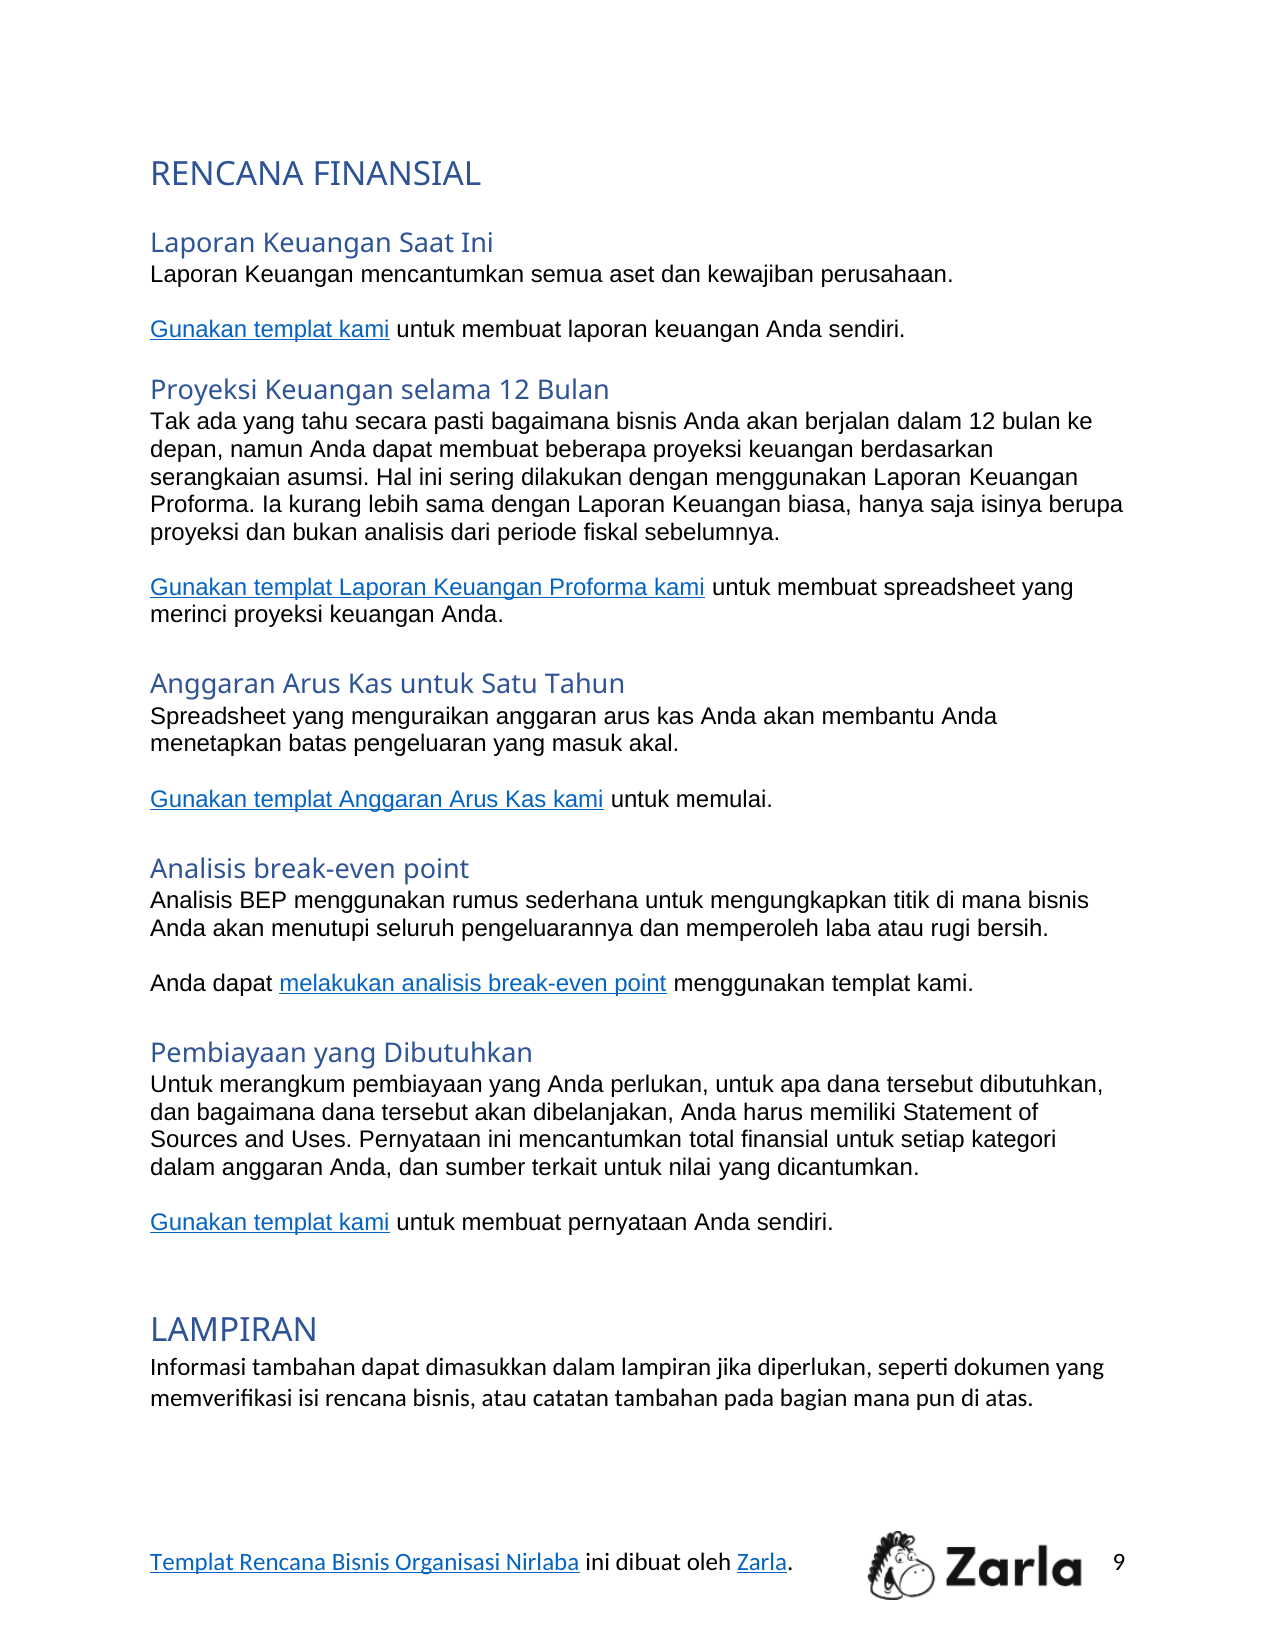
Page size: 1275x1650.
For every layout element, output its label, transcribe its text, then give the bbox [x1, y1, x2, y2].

text Tak ada yang tahu secara pasti bagaimana bisnis Anda akan berjalan dalam 12 bulan ke depan, namun Anda dapat membuat beberapa proyeksi keuangan berdasarkan serangkaian asumsi. Hal ini sering dilakukan dengan menggunakan Laporan Keuangan Proforma. Ia kurang lebih sama dengan Laporan Keuangan biasa, hanya saja isinya berupa proyeksi dan bukan analisis dari periode fiskal sebelumnya. [150, 407, 1125, 545]
text Untuk merangkum pembiayaan yang Anda perlukan, untuk apa dana tersebut dibutuhkan, dan bagaimana dana tersebut akan dibelanjakan, Anda harus memiliki Statement of Sources and Uses. Pernyataan ini mencantumkan total finansial untuk setiap kategori dalam anggaran Anda, dan sumber terkait untuk nilai yang dicantumkan. [150, 1070, 1125, 1181]
text Informasi tambahan dapat dimasukkan dalam lampiran jika diperlukan, seperti dokumen yang memverifikasi isi rencana bisnis, atau catatan tambahan pada bagian mana pun di atas. [150, 1352, 1125, 1413]
text Gunakan templat kami untuk membuat laporan keuangan Anda sendiri. [150, 315, 1125, 343]
text Gunakan templat Anggaran Arus Kas kami untuk memulai. [150, 784, 1125, 812]
text Laporan Keuangan mencantumkan semua aset dan kewajiban perusahaan. [150, 260, 1125, 287]
text Anda dapat melakukan analisis break-even point menggunakan templat kami. [150, 969, 1125, 996]
text Analisis BEP menggunakan rumus sederhana untuk mengungkapkan titik di mana bisnis Anda akan menutupi seluruh pengeluarannya dan memperoleh laba atau rugi bersih. [150, 886, 1125, 941]
text Pembiayaan yang Dibutuhkan [150, 996, 1125, 1070]
picture [859, 1531, 1089, 1600]
text Proyeksi Keuangan selama 12 Bulan [150, 370, 1125, 407]
text Gunakan templat Laporan Keuangan Proforma kami untuk membuat spreadsheet yang merinci proyeksi keuangan Anda. Anggaran Arus Kas untuk Satu Tahun [150, 573, 1125, 702]
text RENCANA FINANSIAL [150, 150, 1125, 195]
text Laporan Keuangan Saat Ini [150, 195, 1125, 260]
text Analisis break-even point [150, 812, 1125, 886]
text Spreadsheet yang menguraikan anggaran arus kas Anda akan membantu Anda menetapkan batas pengeluaran yang masuk akal. [150, 702, 1125, 757]
subtitle LAMPIRAN [150, 1261, 1125, 1352]
text Gunakan templat kami untuk membuat pernyataan Anda sendiri. [150, 1208, 1125, 1236]
